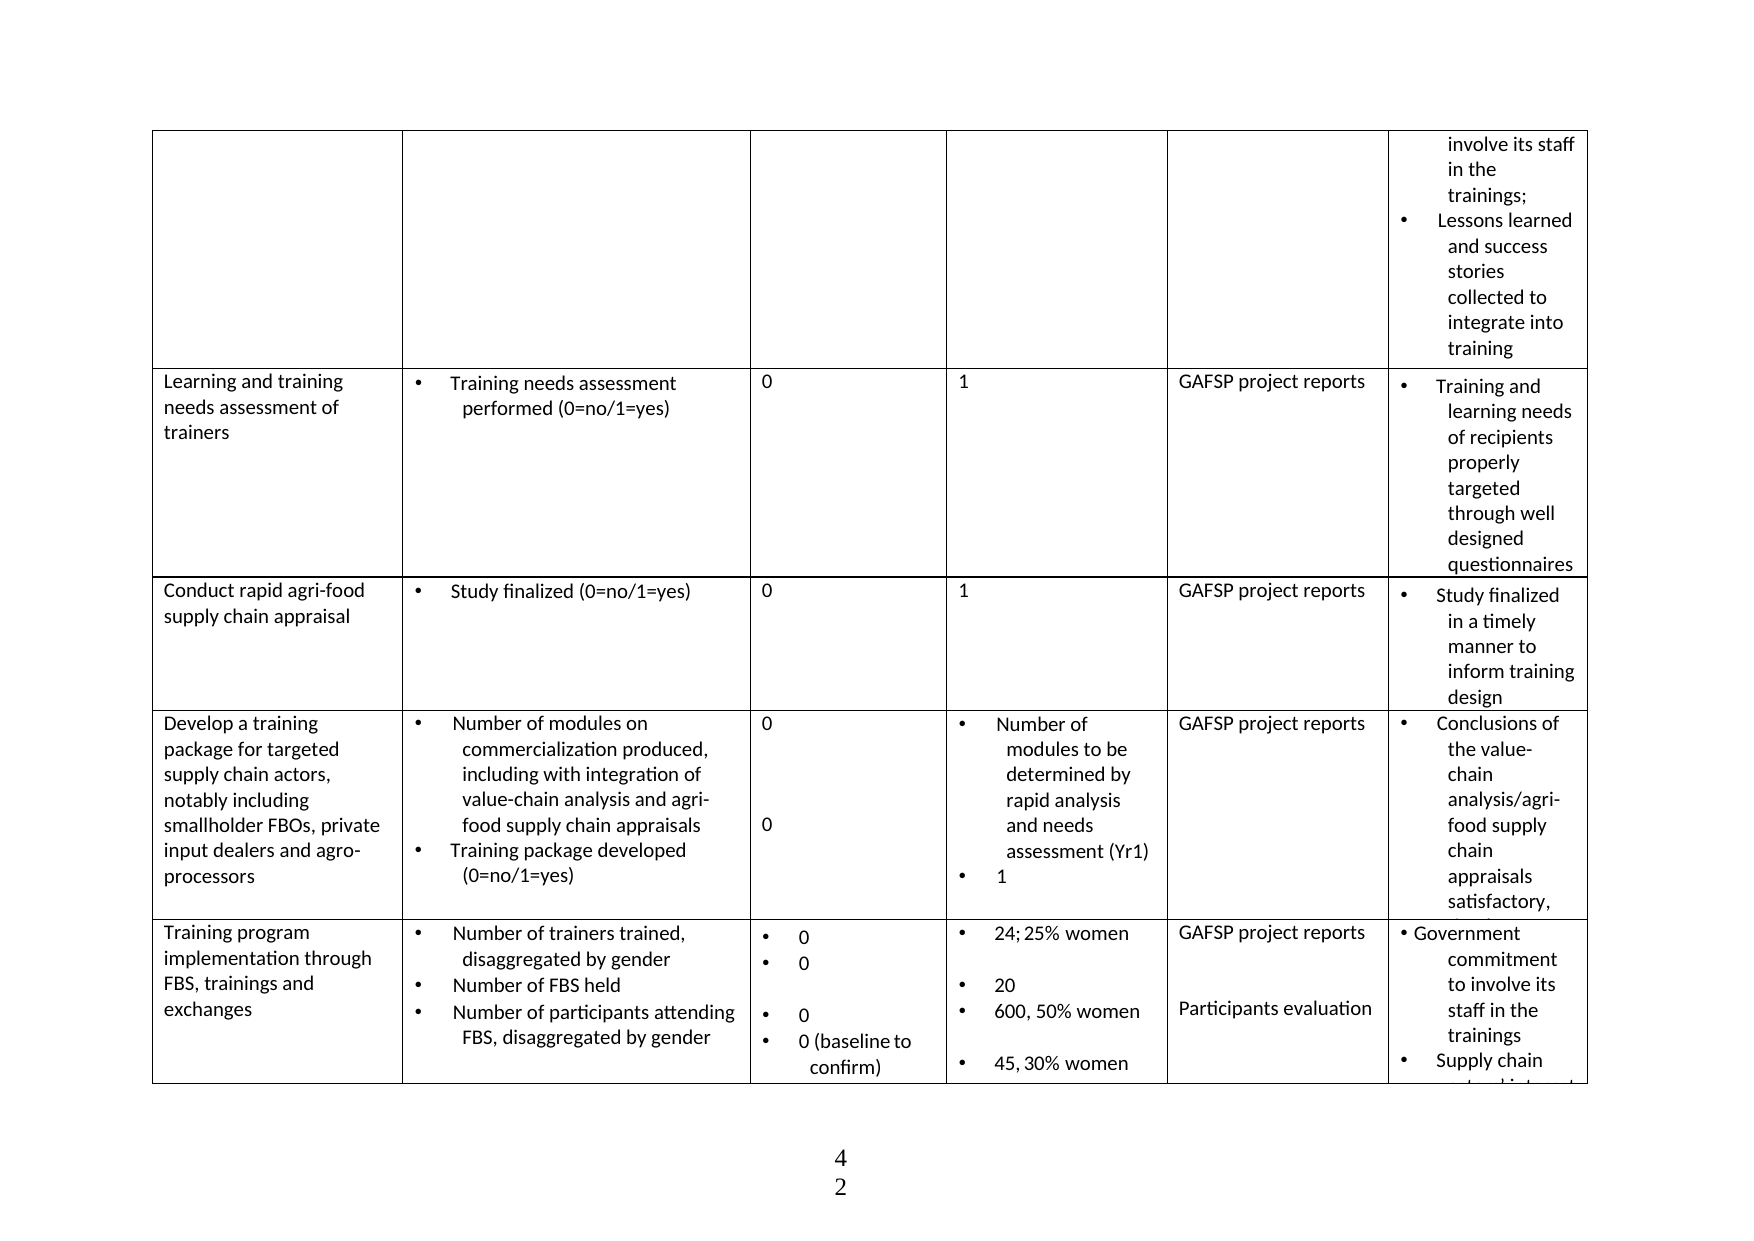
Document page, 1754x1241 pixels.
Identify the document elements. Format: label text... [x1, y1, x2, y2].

table_cell 0 [751, 369, 946, 576]
table_cell Number of modules on commercialization produced, including with integration of value-chain analysis and agri-food supply chain appraisals Training package developed (0=no/1=yes) [403, 711, 750, 918]
table_cell Conduct rapid agri-food supply chain appraisal [153, 578, 402, 709]
table_cell Number of trainers trained, disaggregated by gender Number of FBS held Number of participants attending FBS, disaggregated by gender [403, 920, 750, 1083]
table_cell • Conclusions of the value-chain analysis/agri- food supply chain appraisals satisfactory, timely to inform design [1389, 711, 1587, 918]
table_cell Training program implementation through FBS, trainings and exchanges [153, 920, 402, 1083]
table_cell 1 [947, 578, 1167, 709]
table_header [751, 131, 946, 367]
table_cell 0 0 0 0 (baseline to confirm) [751, 920, 946, 1083]
table_header [153, 131, 402, 367]
table_cell GAFSP project reports Participants evaluation [1168, 920, 1388, 1083]
table_cell Develop a training package for targeted supply chain actors, notably including smallholder FBOs, private input dealers and agroprocessors [153, 711, 402, 918]
table_cell GAFSP project reports [1168, 369, 1388, 576]
table_cell 0 [751, 578, 946, 709]
table_cell • Training and learning needs of recipients properly targeted through well designed questionnaires [1389, 369, 1587, 576]
table_cell 1 [947, 369, 1167, 576]
table_header [1168, 131, 1388, 367]
table_cell • Study finalized in a timely manner to inform training design [1389, 578, 1587, 709]
table_cell • Number of modules to be determined by rapid analysis and needs assessment (Yr1) • 1 [947, 711, 1167, 918]
table_header [403, 131, 750, 367]
table_cell Learning and training needs assessment of trainers [153, 369, 402, 576]
table_cell GAFSP project reports [1168, 711, 1388, 918]
table_cell 0 0 [751, 711, 946, 918]
table_cell GAFSP project reports [1168, 578, 1388, 709]
table_header involve its staff in the trainings; • Lessons learned and success stories collected to integrate into training programme [1389, 131, 1587, 367]
table_cell • Training needs assessment performed (0=no/1=yes) [403, 369, 750, 576]
table_cell 24; 25% women 20 600, 50% women 45, 30% women [947, 920, 1167, 1083]
table_cell • Study finalized (0=no/1=yes) [403, 578, 750, 709]
table_header [947, 131, 1167, 367]
table_cell • Government commitment to involve its staff in the trainings • Supply chain actors’ interest [1389, 920, 1587, 1083]
